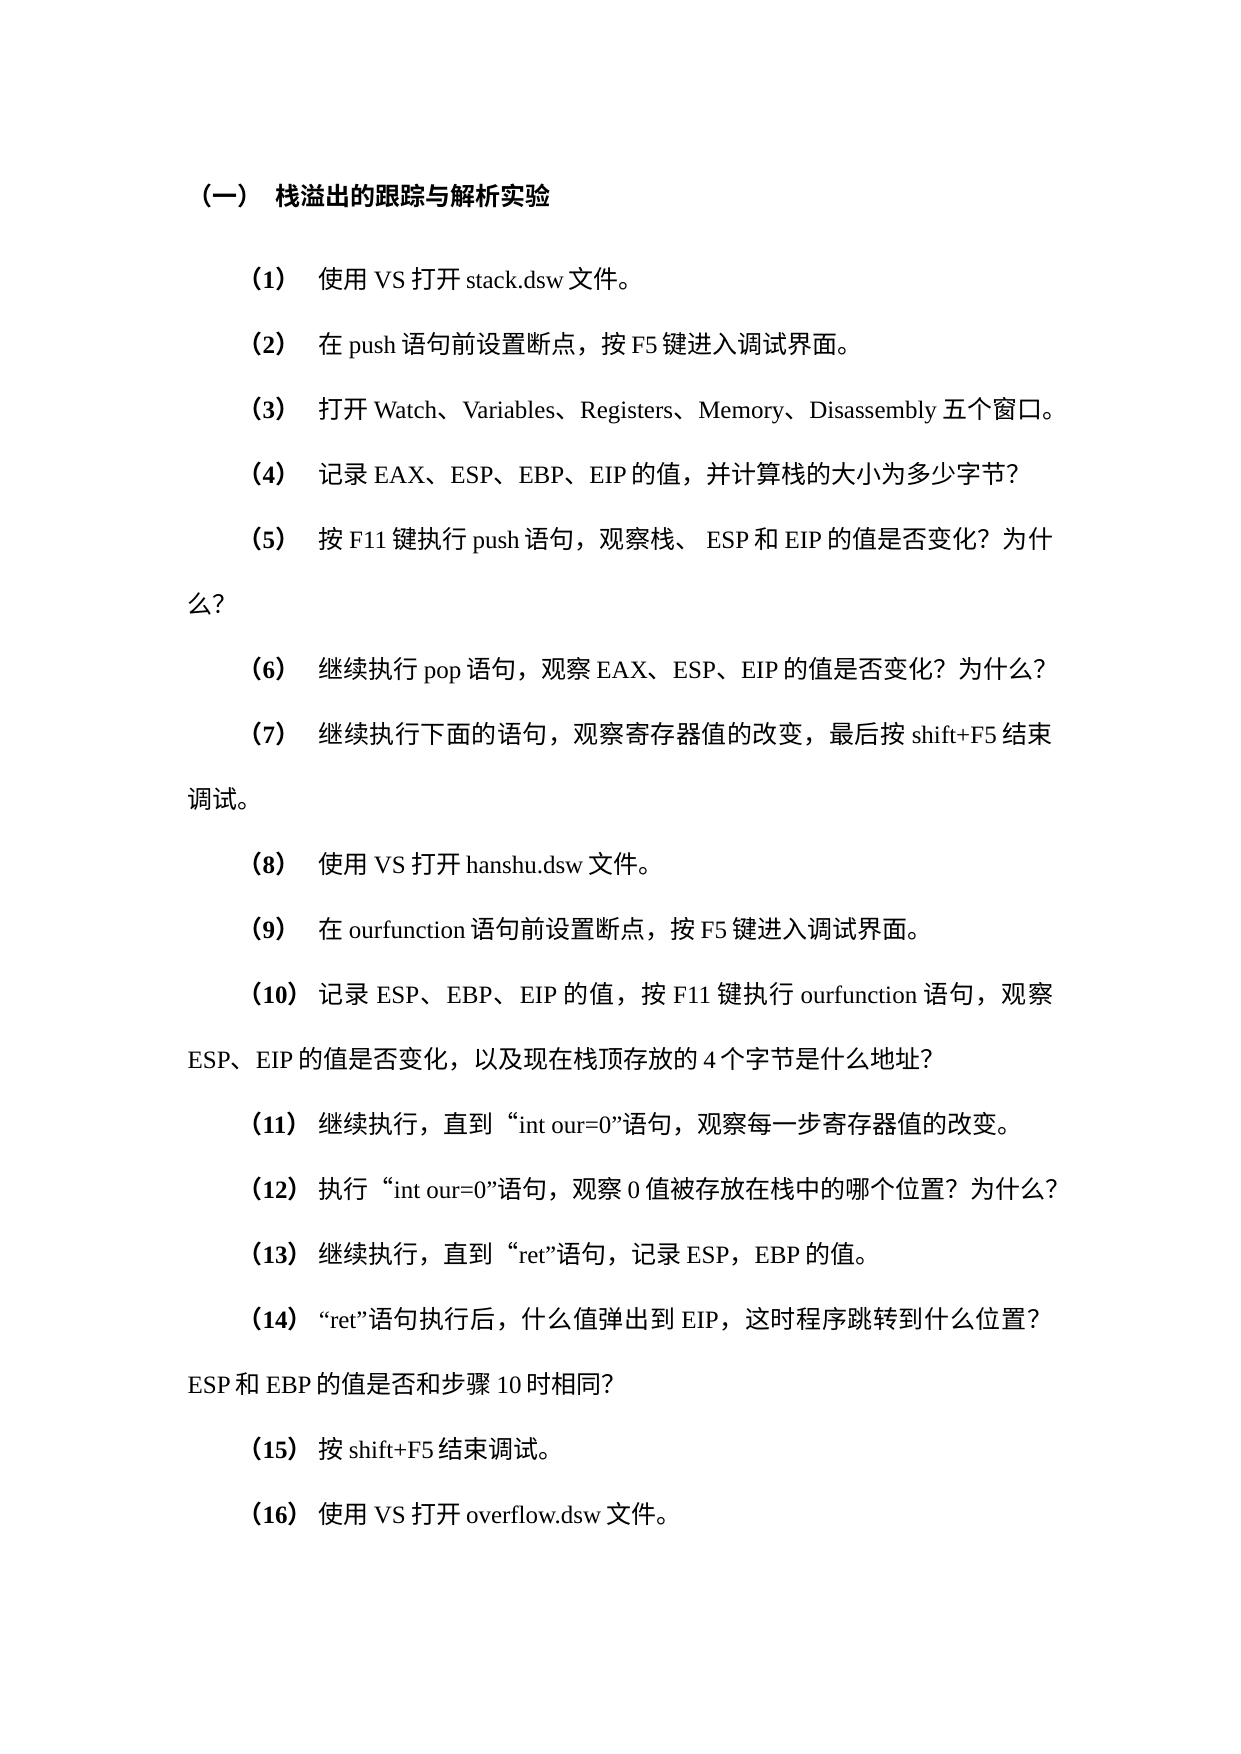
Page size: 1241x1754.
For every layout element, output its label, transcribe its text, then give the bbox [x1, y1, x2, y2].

list 执行“int our=0”语句，观察0值被存放在栈中的哪个位置？为什么？ [187, 1155, 1053, 1220]
list 使用VS打开hanshu.dsw文件。 [187, 830, 1053, 895]
list 继续执行pop语句，观察EAX、ESP、EIP的值是否变化？为什么？ [187, 635, 1053, 700]
list 在ourfunction语句前设置断点，按F5键进入调试界面。 [187, 895, 1053, 960]
list 栈溢出的跟踪与解析实验 [187, 162, 1053, 227]
list 继续执行下面的语句，观察寄存器值的改变，最后按shift+F5结束调试。 [187, 700, 1053, 830]
list 记录EAX、ESP、EBP、EIP的值，并计算栈的大小为多少字节？ [187, 440, 1053, 505]
list “ret”语句执行后，什么值弹出到EIP，这时程序跳转到什么位置？ESP和EBP的值是否和步骤10时相同？ [187, 1285, 1053, 1415]
list 记录ESP、EBP、EIP的值，按F11键执行ourfunction语句，观察ESP、EIP的值是否变化，以及现在栈顶存放的4个字节是什么地址？ [187, 960, 1053, 1090]
list 按F11键执行push语句，观察栈、 ESP和EIP的值是否变化？为什么？ [187, 505, 1053, 635]
list 打开Watch、Variables、Registers、Memory、Disassembly五个窗口。 [187, 375, 1053, 440]
list 继续执行，直到“ret”语句，记录ESP，EBP的值。 [187, 1220, 1053, 1285]
list 使用VS打开stack.dsw文件。 [187, 245, 1053, 310]
list 继续执行，直到“int our=0”语句，观察每一步寄存器值的改变。 [187, 1090, 1053, 1155]
list 在push语句前设置断点，按F5键进入调试界面。 [187, 310, 1053, 375]
list 使用VS打开overflow.dsw文件。 [187, 1480, 1053, 1545]
list 按shift+F5结束调试。 [187, 1415, 1053, 1480]
